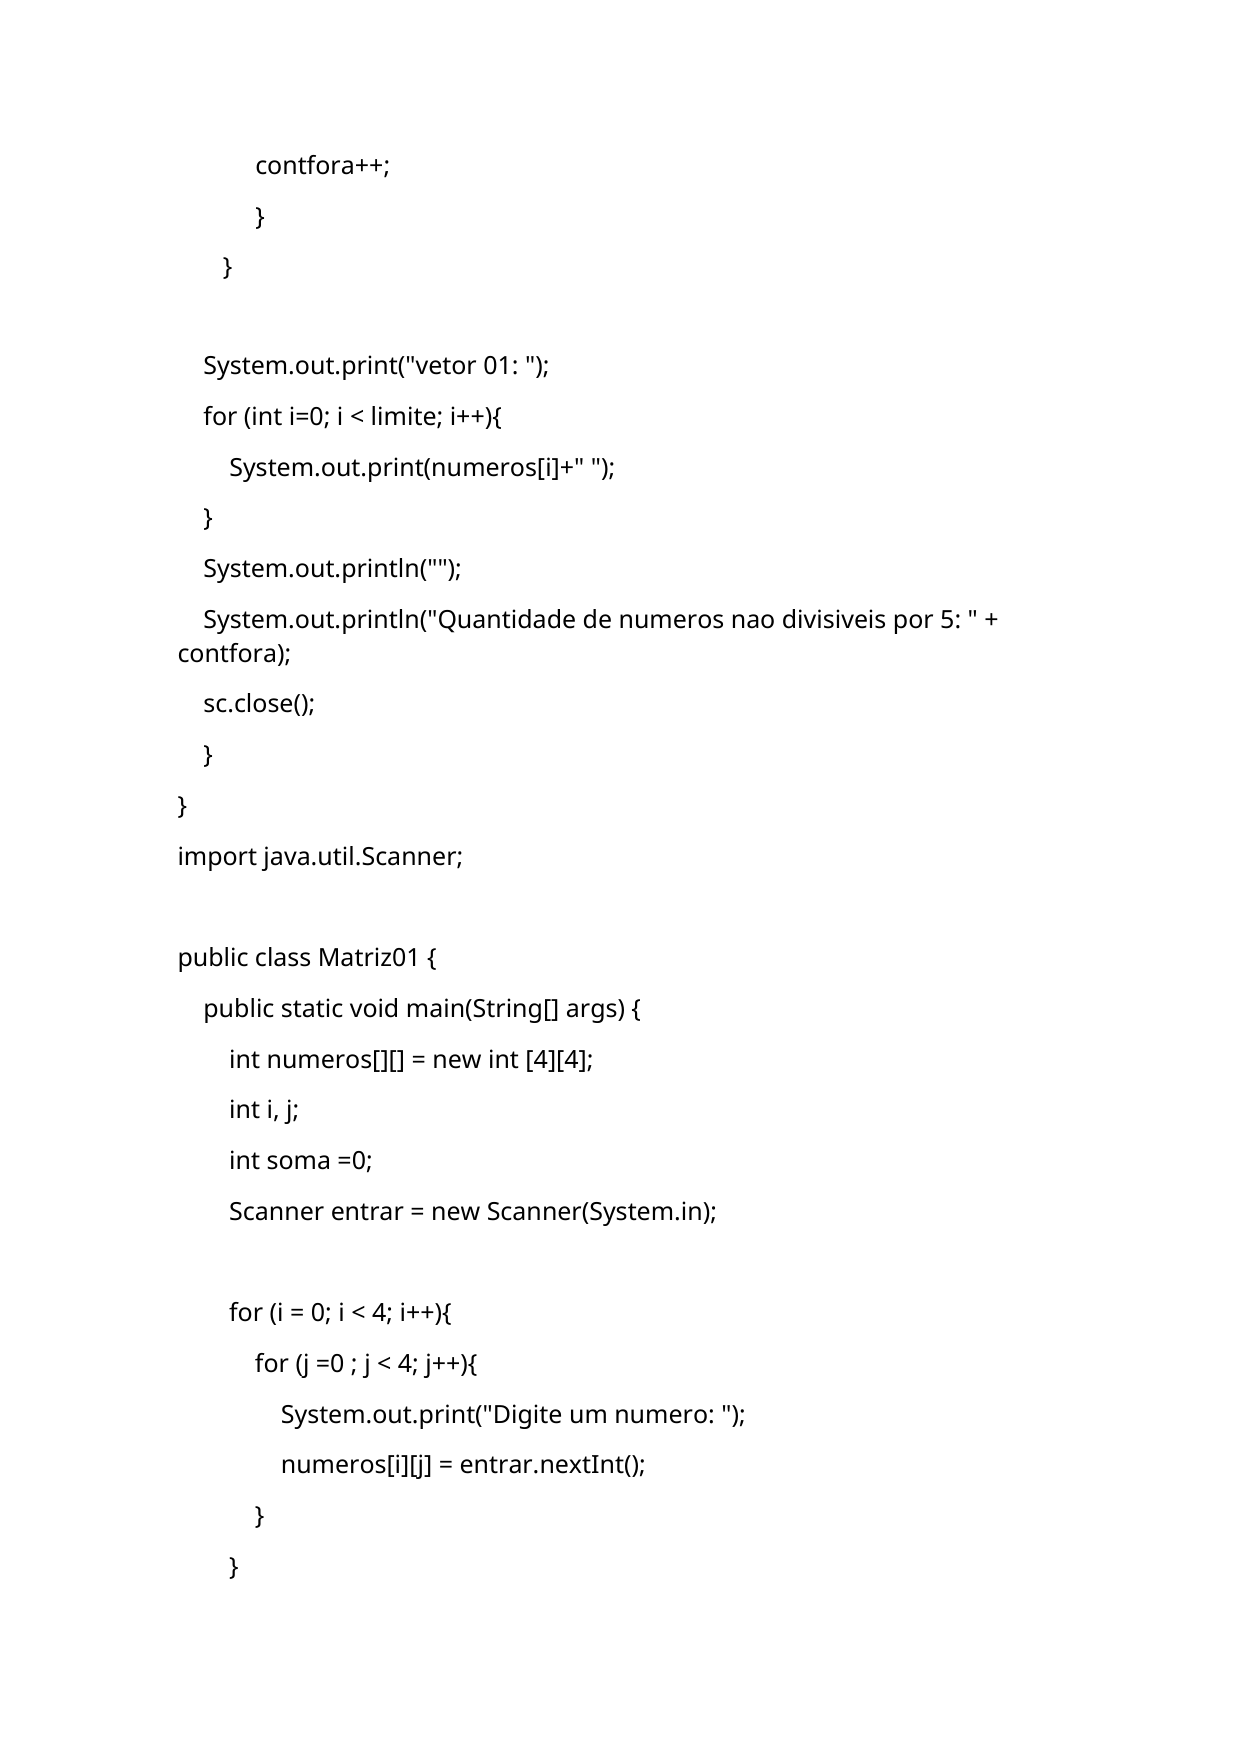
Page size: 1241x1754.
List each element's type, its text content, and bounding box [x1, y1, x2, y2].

text int i, j; [177, 1092, 1063, 1126]
text numeros[i][j] = entrar.nextInt(); [177, 1447, 1063, 1481]
text } [177, 737, 1063, 771]
text import java.util.Scanner; [177, 838, 1063, 872]
text for (j =0 ; j < 4; j++){ [177, 1346, 1063, 1380]
text } [177, 1498, 1063, 1532]
text int numeros[][] = new int [4][4]; [177, 1041, 1063, 1075]
text } [177, 500, 1063, 534]
text } [177, 1548, 1063, 1583]
text for (int i=0; i < limite; i++){ [177, 398, 1063, 432]
text public class Matriz01 { [177, 940, 1063, 974]
text } [177, 249, 1063, 283]
text sc.close(); [177, 686, 1063, 720]
text Scanner entrar = new Scanner(System.in); [177, 1193, 1063, 1227]
text System.out.print("Digite um numero: "); [177, 1396, 1063, 1430]
text contfora++; [177, 148, 1063, 182]
text public static void main(String[] args) { [177, 991, 1063, 1024]
text } [177, 788, 1063, 822]
text for (i = 0; i < 4; i++){ [177, 1295, 1063, 1329]
text } [177, 198, 1063, 232]
text int soma =0; [177, 1143, 1063, 1177]
text System.out.println(""); [177, 551, 1063, 585]
text System.out.println("Quantidade de numeros nao divisiveis por 5: " + contfora); [177, 601, 1063, 669]
text System.out.print("vetor 01: "); [177, 348, 1063, 382]
text System.out.print(numeros[i]+" "); [177, 449, 1063, 483]
